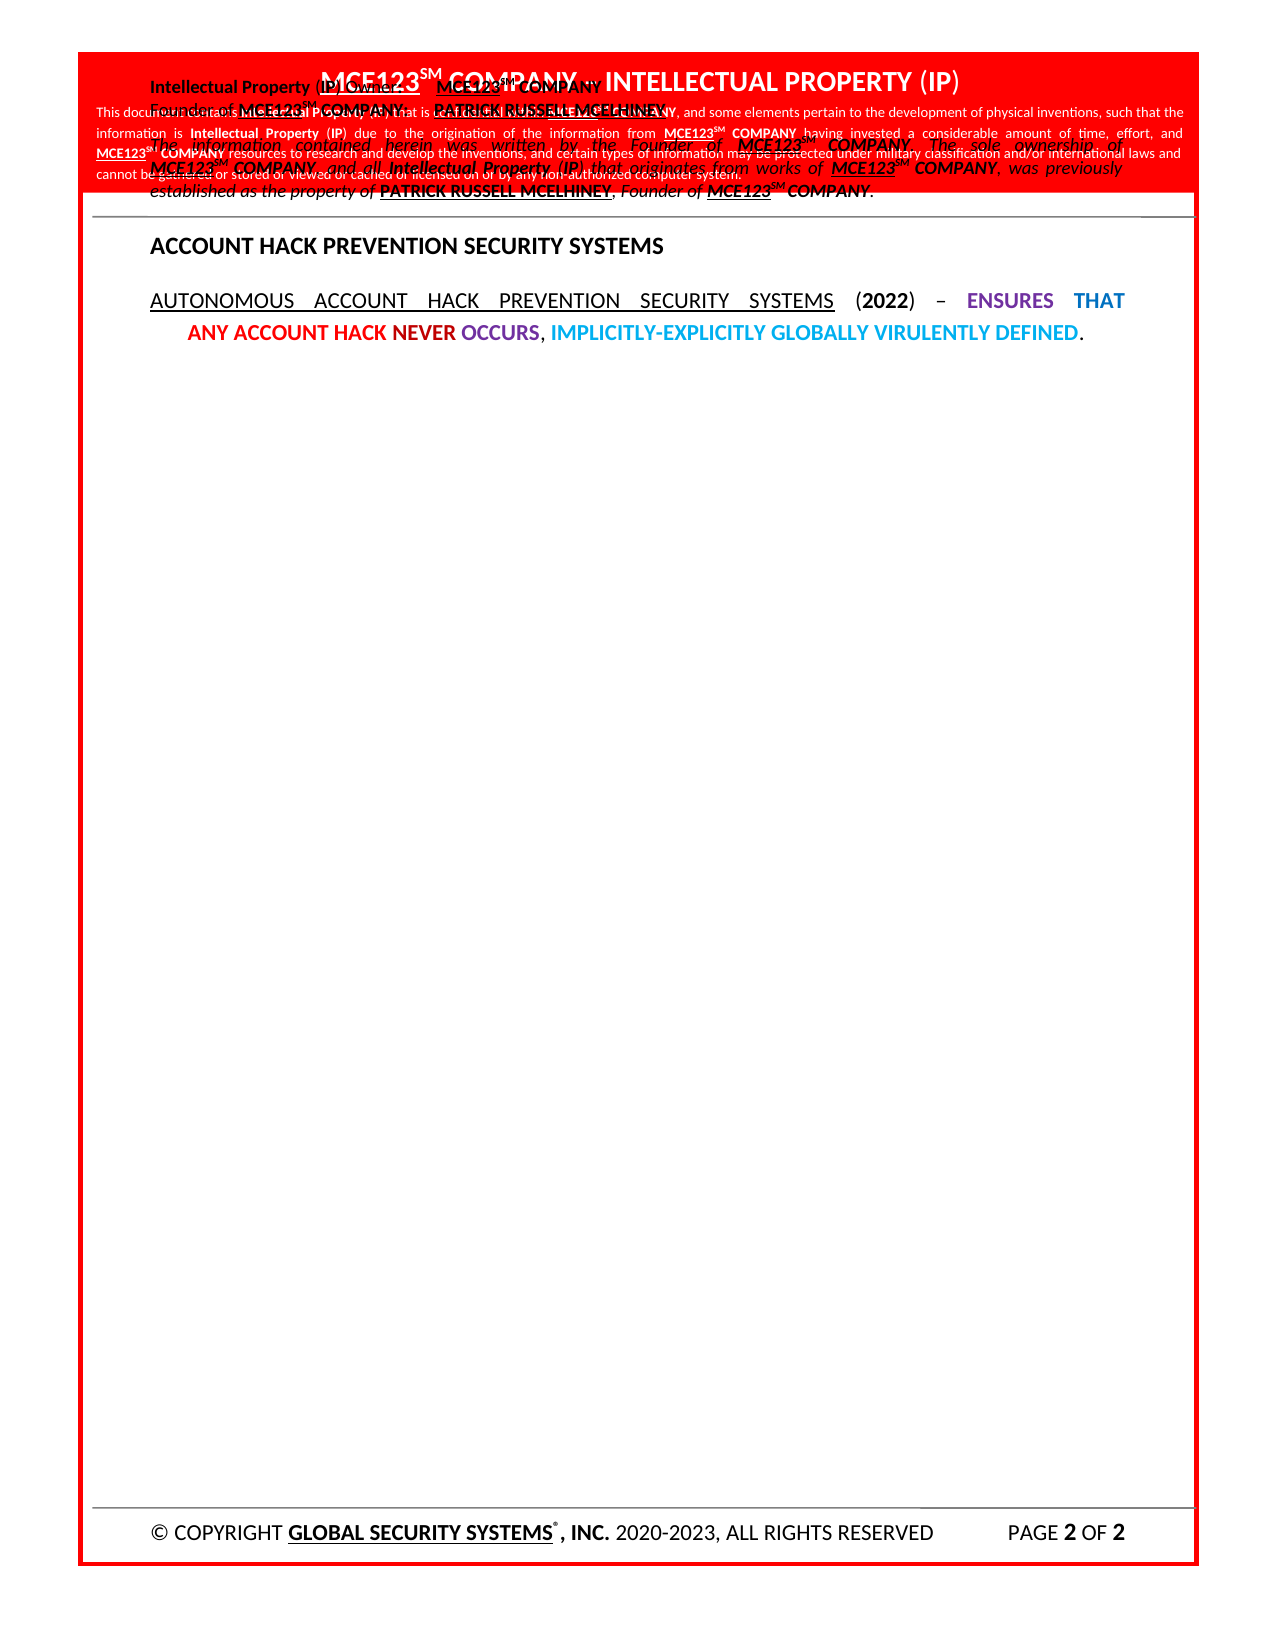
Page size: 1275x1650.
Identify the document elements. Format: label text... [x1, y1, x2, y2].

text AUTONOMOUS ACCOUNT HACK PREVENTION SECURITY SYSTEMS (2022) – ENSURES THAT ANY ACCOUNT HACK NEVER OCCURS, IMPLICITLY-EXPLICITLY GLOBALLY VIRULENTLY DEFINED. [150, 286, 1125, 346]
text ACCOUNT HACK PREVENTION SECURITY SYSTEMS [150, 230, 1125, 261]
